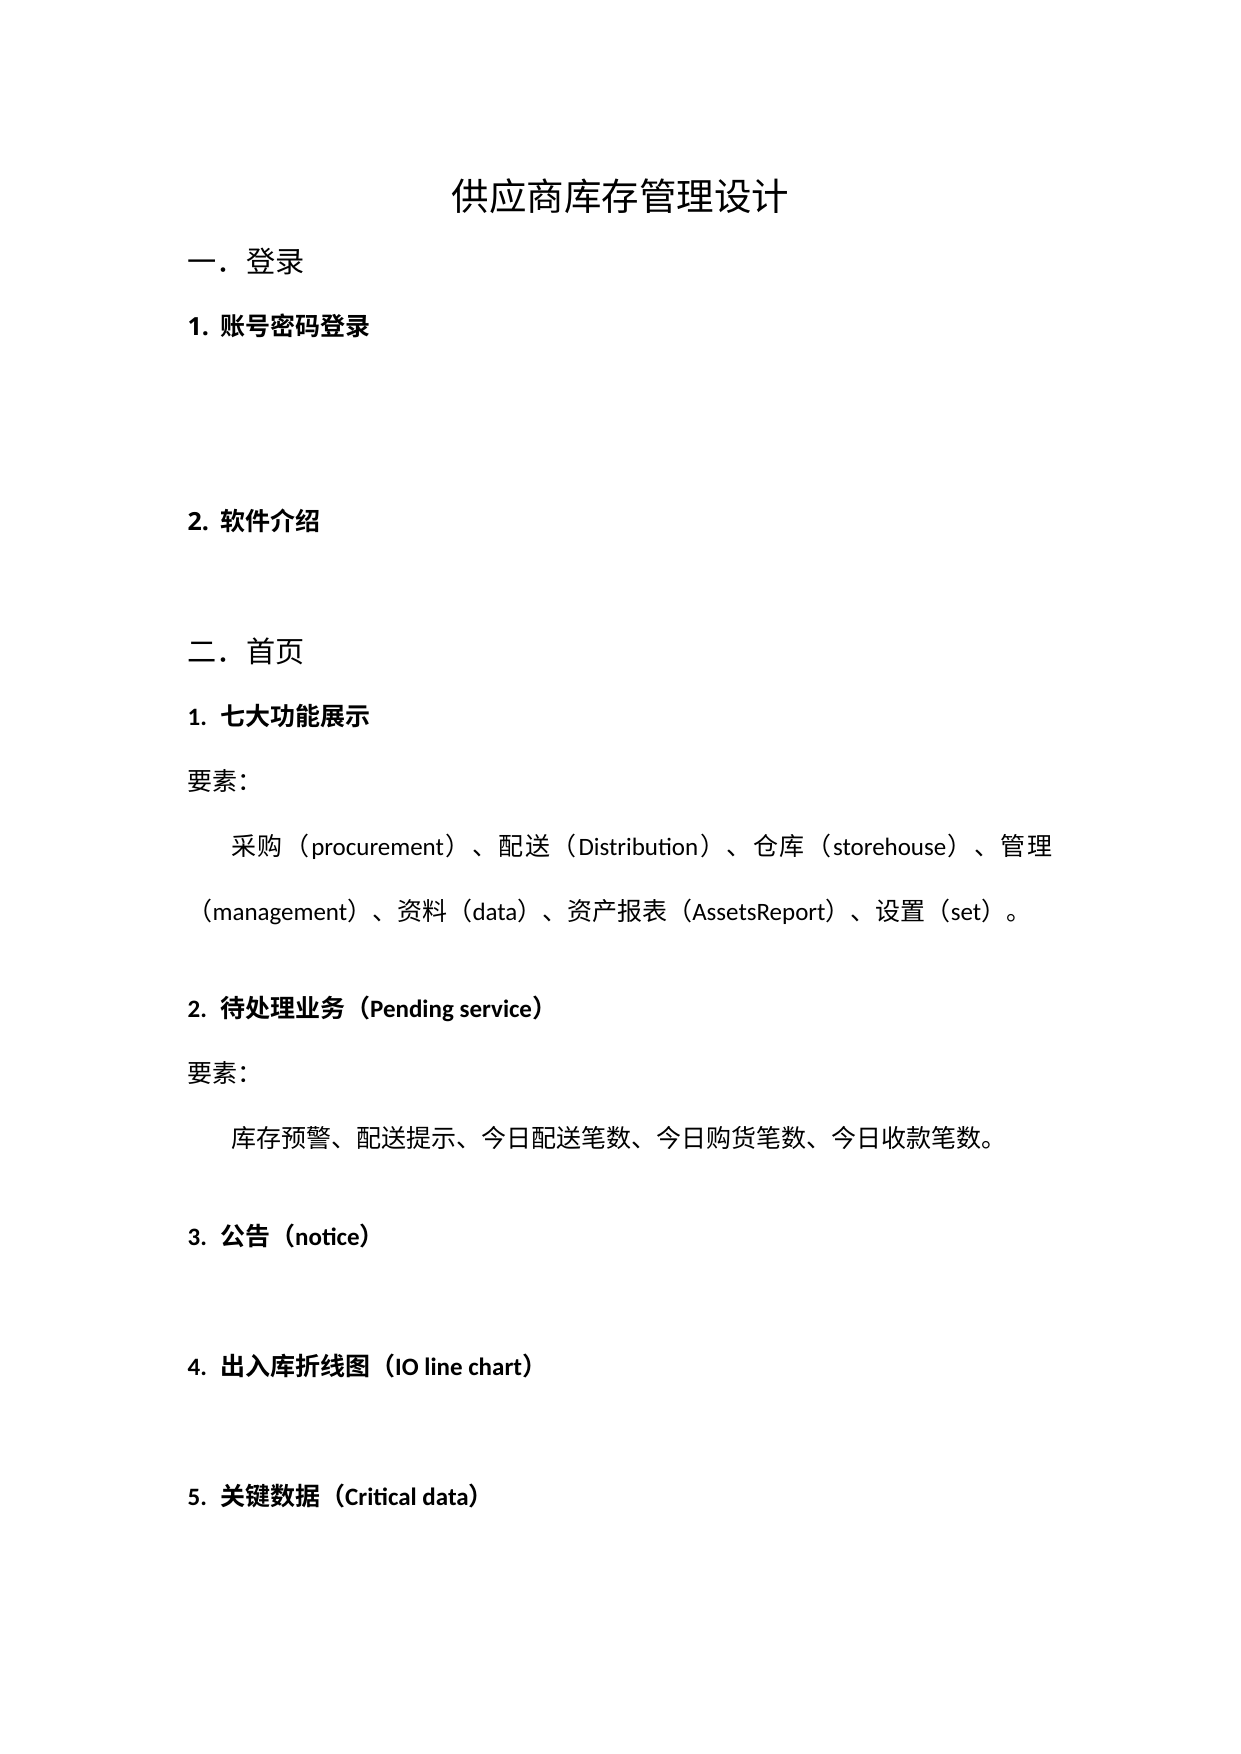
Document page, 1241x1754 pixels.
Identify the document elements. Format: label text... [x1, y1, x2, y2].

list 关键数据（Critical data） [187, 1462, 1053, 1527]
list 登录 [187, 227, 1053, 292]
text 库存预警、配送提示、今日配送笔数、今日购货笔数、今日收款笔数。 [187, 1104, 1053, 1169]
text 供应商库存管理设计 [187, 162, 1053, 227]
list 软件介绍 [187, 487, 1053, 552]
list 七大功能展示 [187, 682, 1053, 747]
list 出入库折线图（IO line chart） [187, 1332, 1053, 1397]
list 待处理业务（Pending service） [187, 974, 1053, 1039]
text 要素： [187, 747, 1053, 812]
list 公告（notice） [187, 1202, 1053, 1267]
list 账号密码登录 [187, 292, 1053, 357]
text 要素： [187, 1039, 1053, 1104]
list 首页 [187, 617, 1053, 682]
text 采购（procurement）、配送（Distribution）、仓库（storehouse）、管理（management）、资料（data）、资产报表（AssetsReport）、设置（set）。 [187, 812, 1053, 942]
